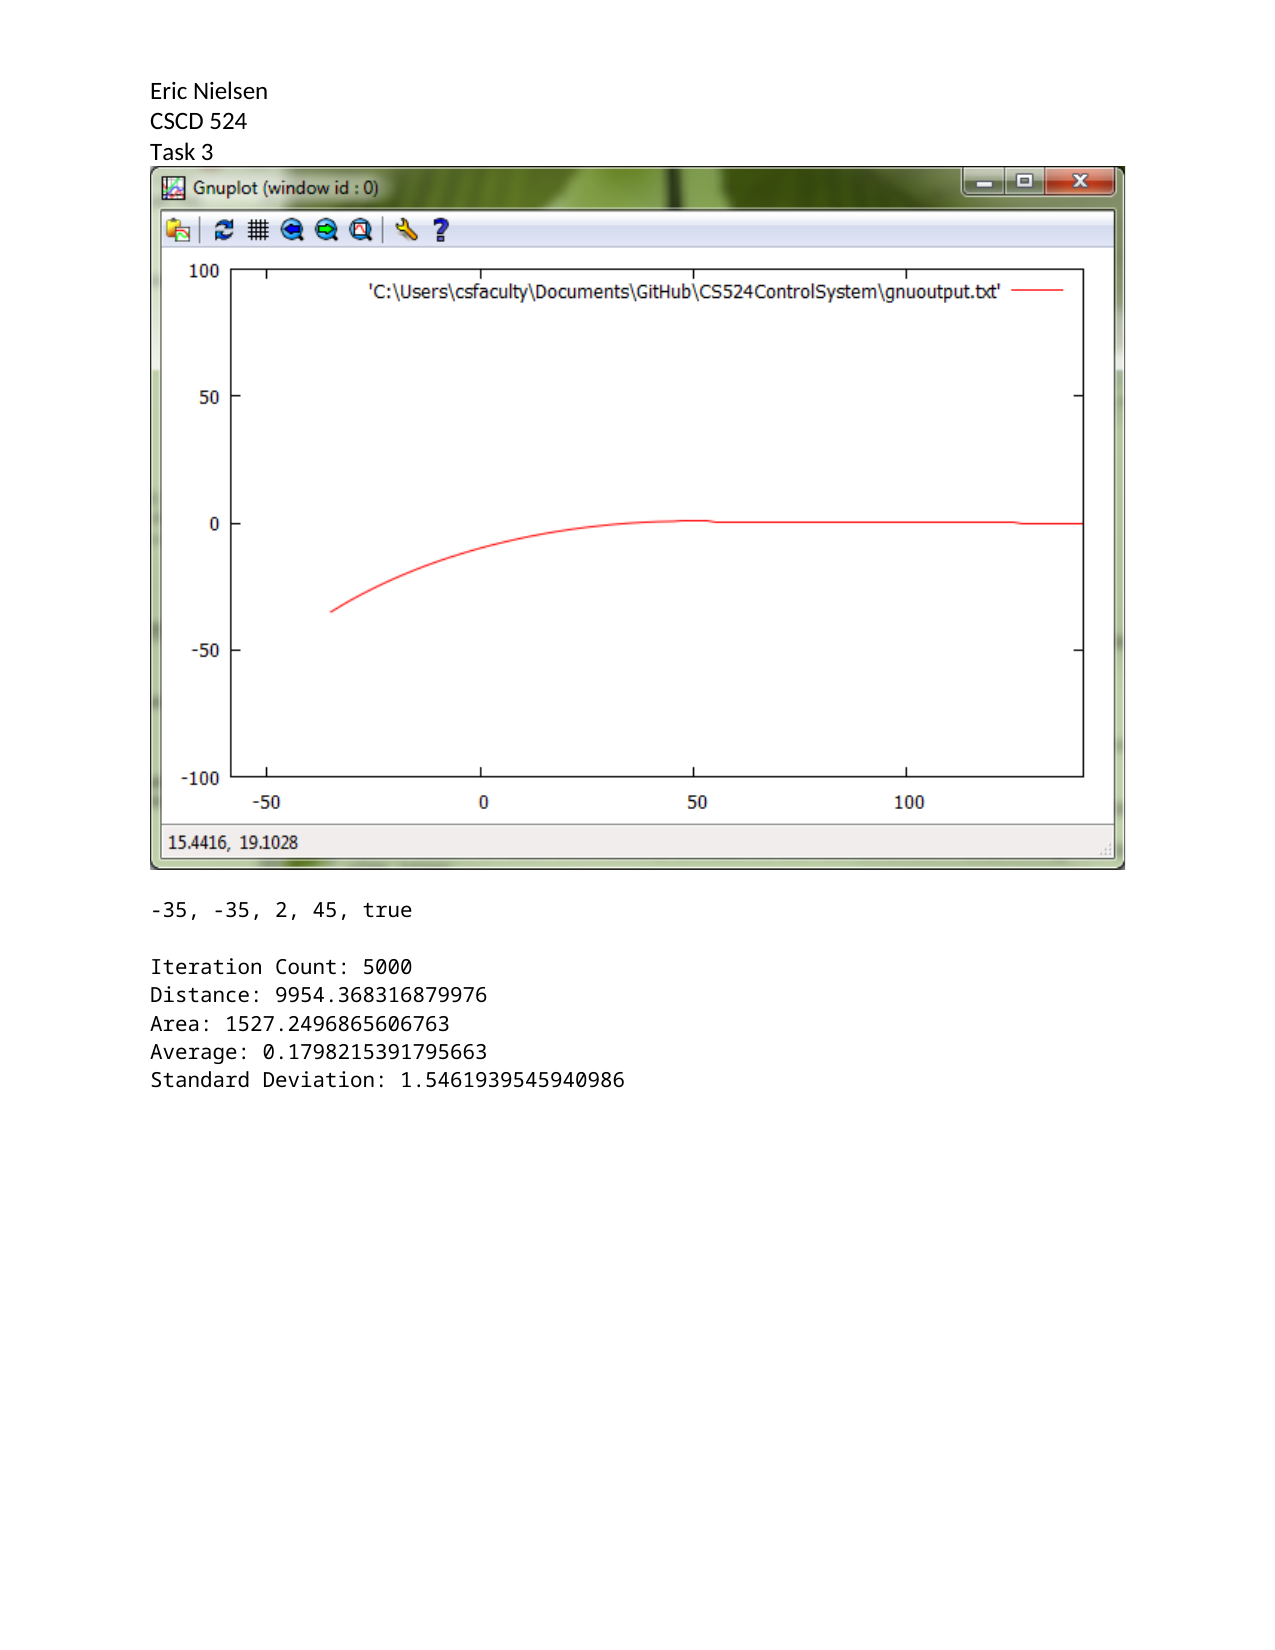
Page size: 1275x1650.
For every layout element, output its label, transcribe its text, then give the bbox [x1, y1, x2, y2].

text Distance: 9954.368316879976 [150, 980, 1125, 1009]
text Standard Deviation: 1.5461939545940986 [150, 1066, 1125, 1094]
text -35, -35, 2, 45, true [150, 895, 1125, 923]
text Area: 1527.2496865606763 [150, 1009, 1125, 1037]
text Average: 0.1798215391795663 [150, 1037, 1125, 1066]
text Iteration Count: 5000 [150, 952, 1125, 980]
picture [150, 166, 1125, 870]
